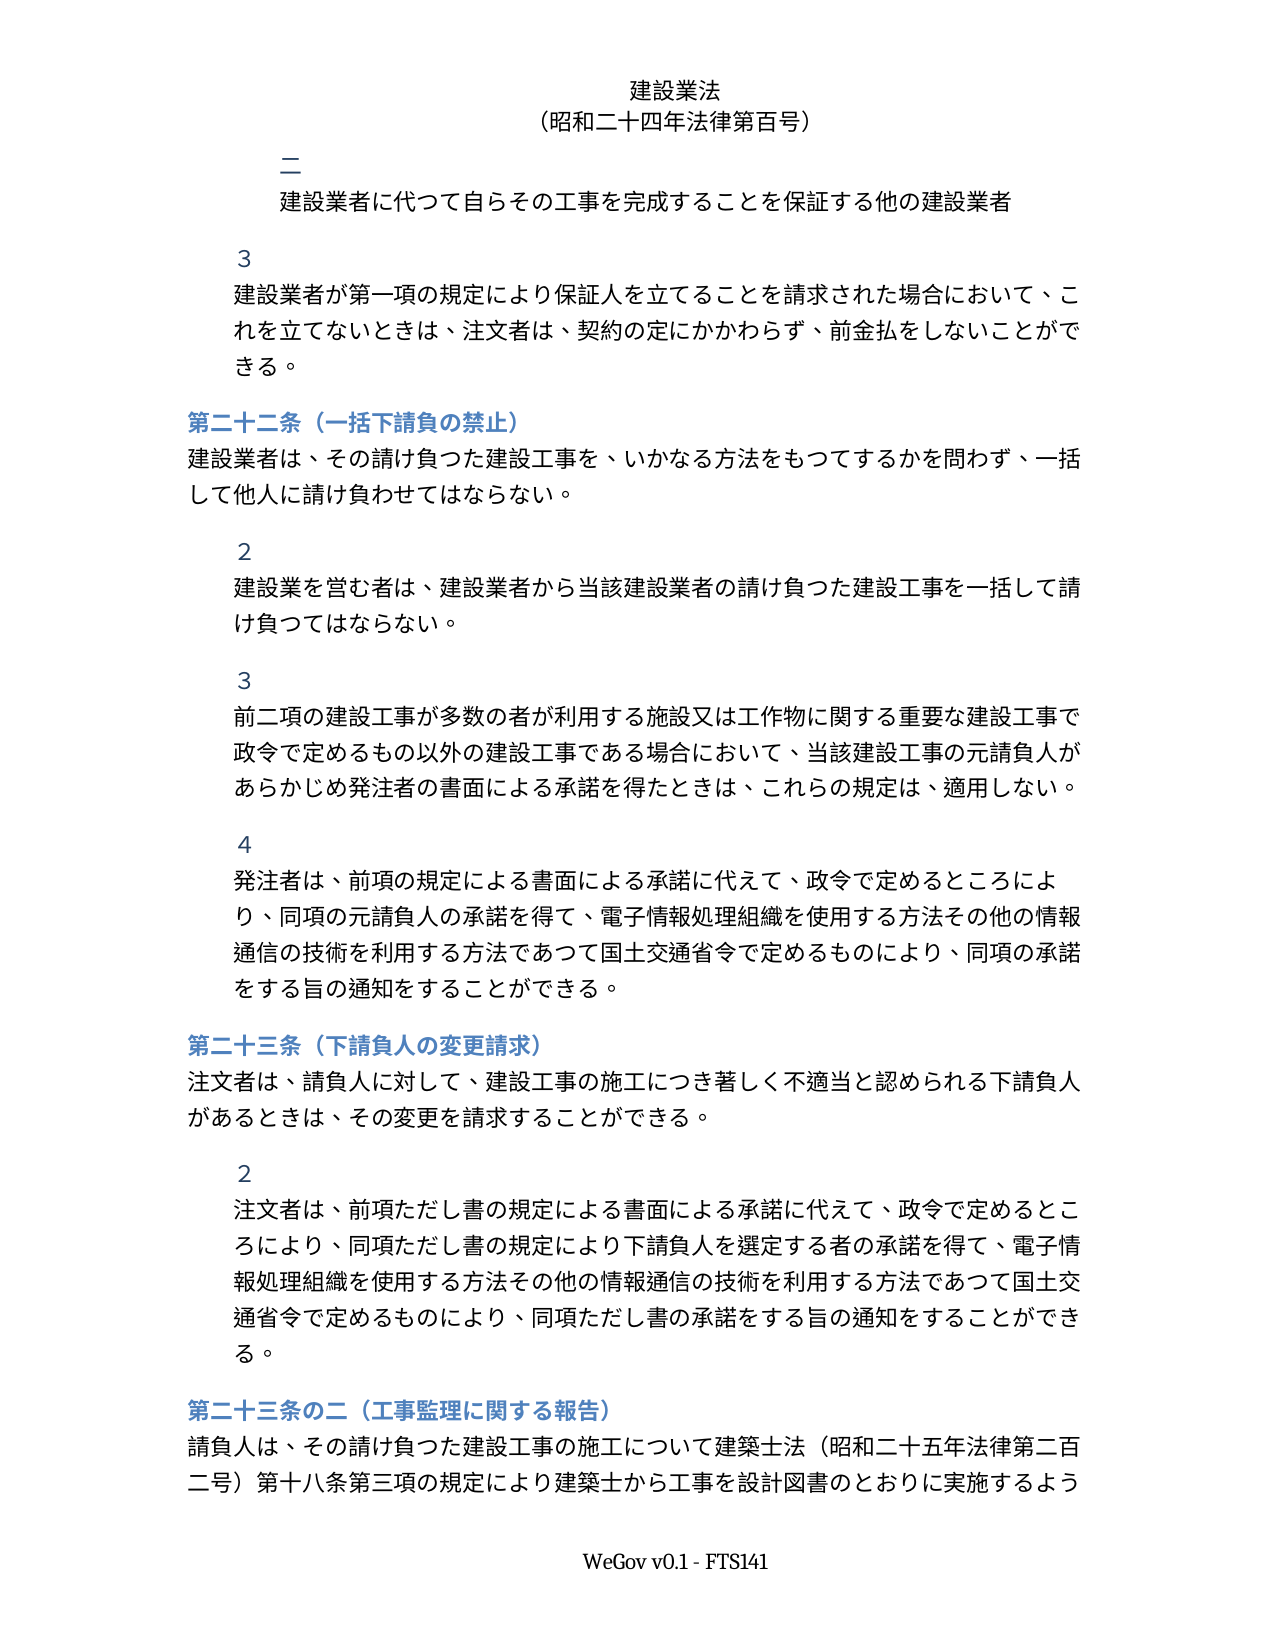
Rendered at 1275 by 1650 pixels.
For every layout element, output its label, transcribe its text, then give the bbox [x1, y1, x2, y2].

text 発注者は、前項の規定による書面による承諾に代えて、政令で定めるところにより、同項の元請負人の承諾を得て、電子情報処理組織を使用する方法その他の情報通信の技術を利用する方法であつて国土交通省令で定めるものにより、同項の承諾をする旨の通知をすることができる。 [233, 865, 1087, 1004]
text 前二項の建設工事が多数の者が利用する施設又は工作物に関する重要な建設工事で政令で定めるもの以外の建設工事である場合において、当該建設工事の元請負人があらかじめ発注者の書面による承諾を得たときは、これらの規定は、適用しない。 [233, 701, 1087, 804]
subtitle ３ [233, 243, 1087, 274]
text 注文者は、前項ただし書の規定による書面による承諾に代えて、政令で定めるところにより、同項ただし書の規定により下請負人を選定する者の承諾を得て、電子情報処理組織を使用する方法その他の情報通信の技術を利用する方法であつて国土交通省令で定めるものにより、同項ただし書の承諾をする旨の通知をすることができる。 [233, 1194, 1087, 1369]
subtitle 二 [279, 150, 1087, 181]
subtitle ２ [233, 1158, 1087, 1189]
subtitle 第二十三条の二（工事監理に関する報告） [187, 1395, 1087, 1426]
text 注文者は、請負人に対して、建設工事の施工につき著しく不適当と認められる下請負人があるときは、その変更を請求することができる。 [187, 1066, 1087, 1133]
text 建設業者に代つて自らその工事を完成することを保証する他の建設業者 [279, 186, 1087, 217]
subtitle 第二十二条（一括下請負の禁止） [187, 407, 1087, 438]
subtitle 第二十三条（下請負人の変更請求） [187, 1030, 1087, 1061]
text 建設業者は、その請け負つた建設工事を、いかなる方法をもつてするかを問わず、一括して他人に請け負わせてはならない。 [187, 443, 1087, 510]
subtitle ２ [233, 536, 1087, 567]
text 建設業を営む者は、建設業者から当該建設業者の請け負つた建設工事を一括して請け負つてはならない。 [233, 572, 1087, 639]
text 建設業者が第一項の規定により保証人を立てることを請求された場合において、これを立てないときは、注文者は、契約の定にかかわらず、前金払をしないことができる。 [233, 279, 1087, 382]
subtitle ３ [233, 664, 1087, 696]
subtitle ４ [233, 829, 1087, 860]
